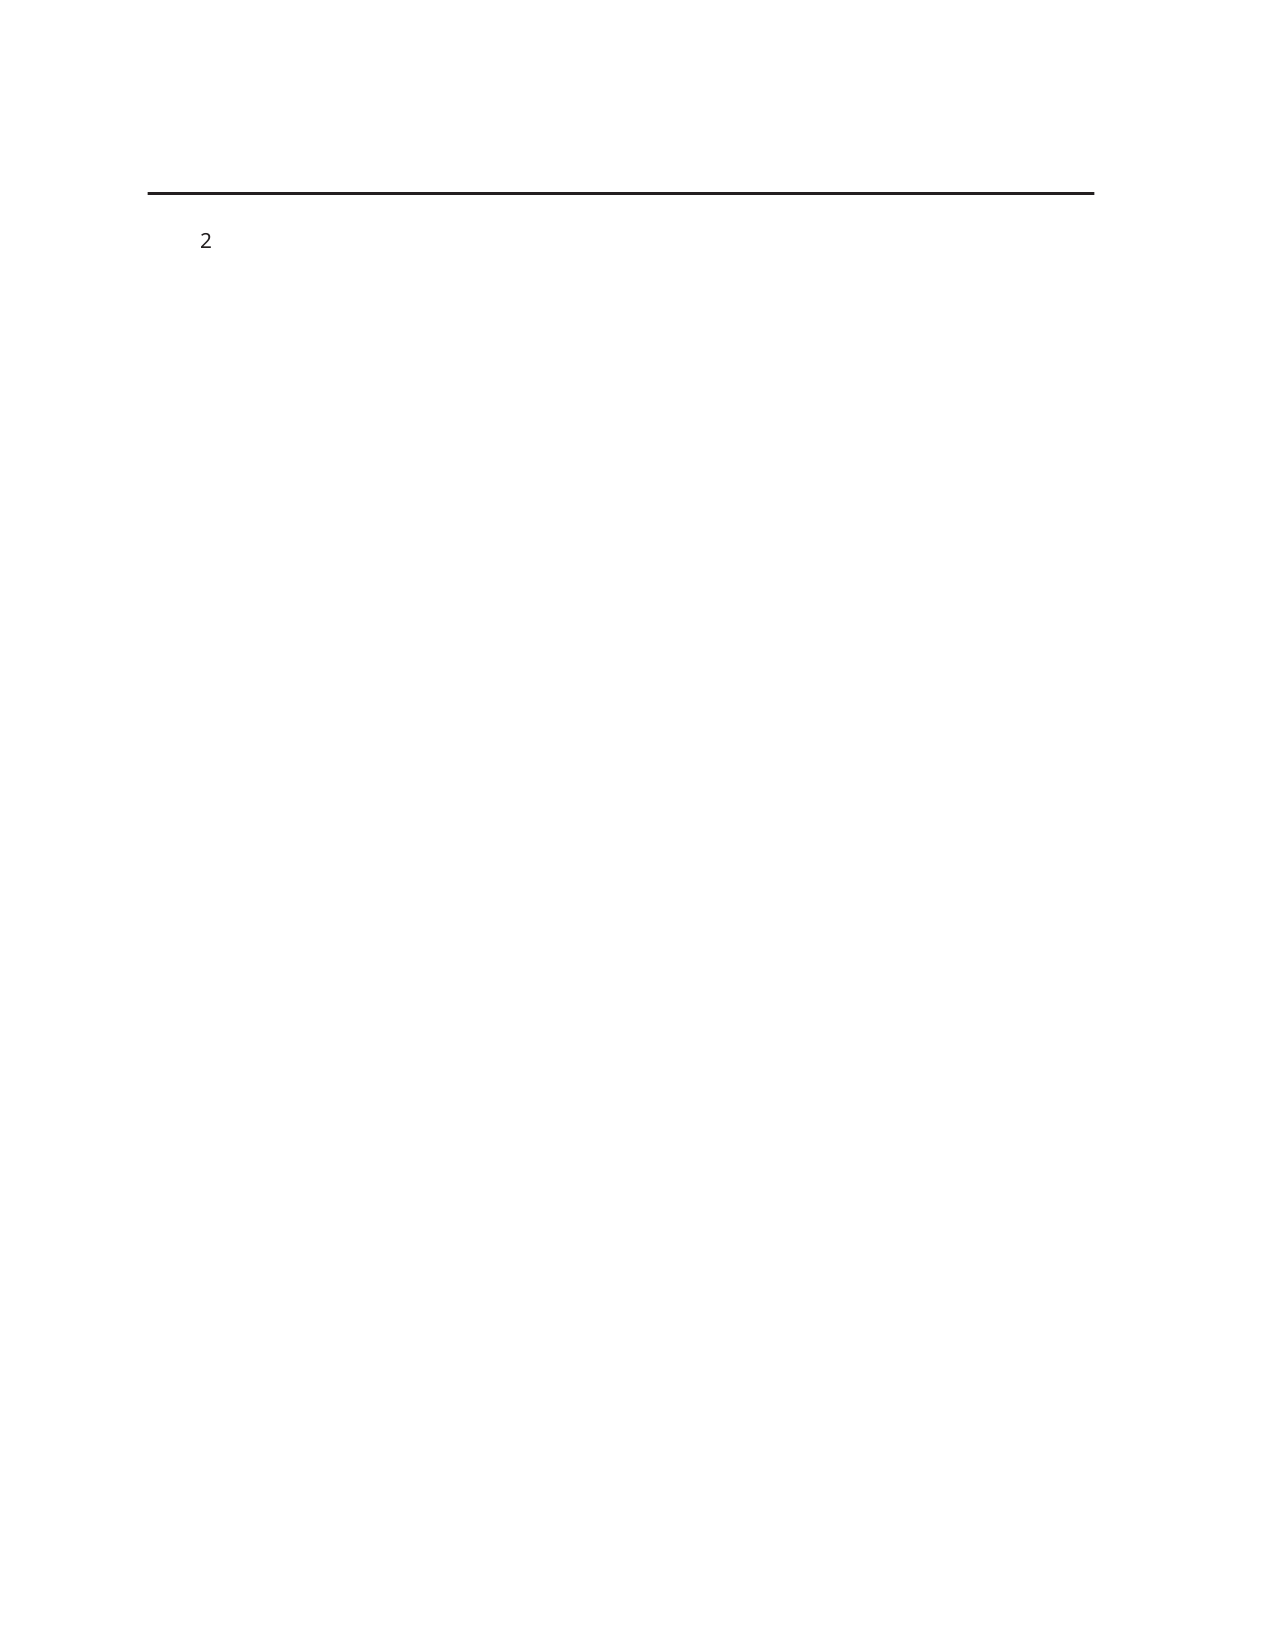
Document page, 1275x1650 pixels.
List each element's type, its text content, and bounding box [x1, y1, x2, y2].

text 2 [200, 226, 1087, 255]
